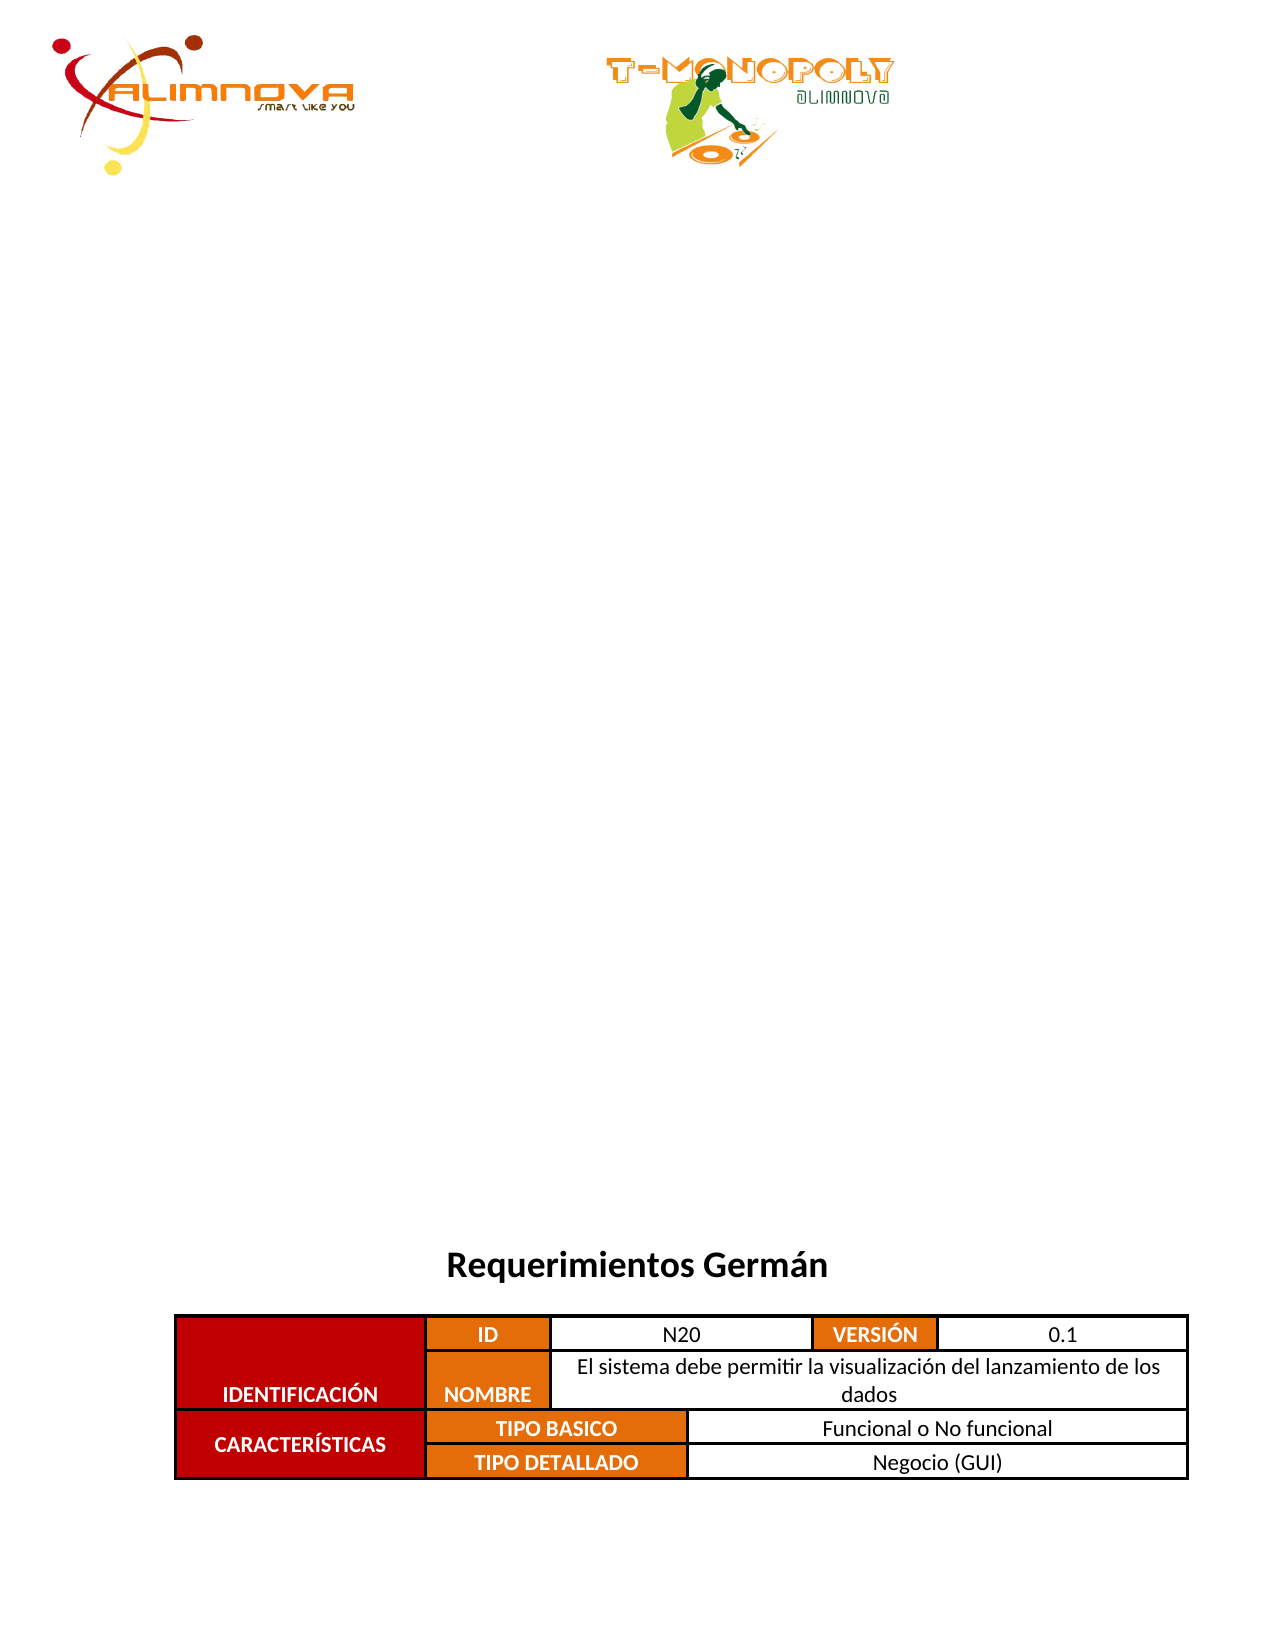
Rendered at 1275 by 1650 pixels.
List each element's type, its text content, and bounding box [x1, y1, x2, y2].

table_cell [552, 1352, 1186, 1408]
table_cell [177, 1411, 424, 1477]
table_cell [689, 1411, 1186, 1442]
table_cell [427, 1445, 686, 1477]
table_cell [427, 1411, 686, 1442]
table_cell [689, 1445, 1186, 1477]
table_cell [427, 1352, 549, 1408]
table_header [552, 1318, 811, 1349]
picture [48, 33, 356, 177]
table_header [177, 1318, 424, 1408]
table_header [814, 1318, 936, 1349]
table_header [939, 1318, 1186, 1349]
picture [601, 43, 902, 176]
text Requerimientos Germán [177, 1241, 1098, 1287]
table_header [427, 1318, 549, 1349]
